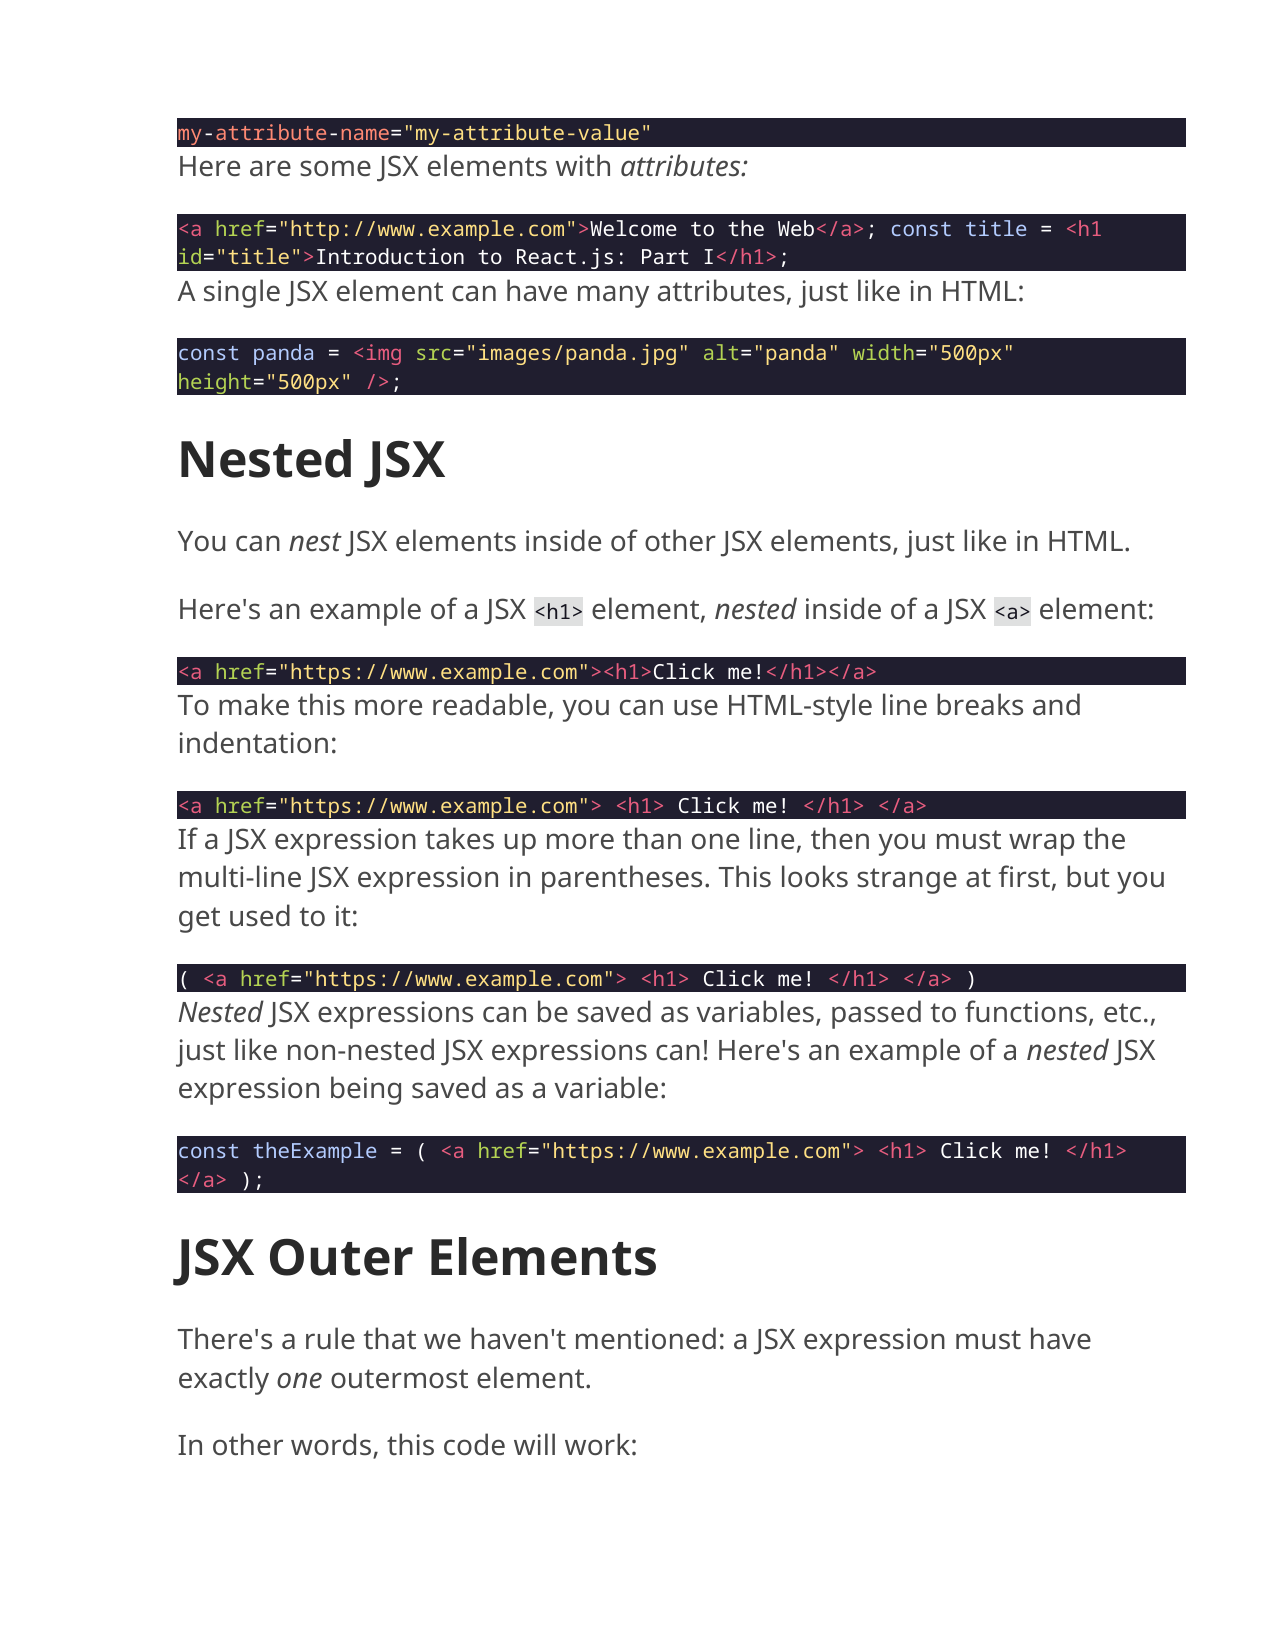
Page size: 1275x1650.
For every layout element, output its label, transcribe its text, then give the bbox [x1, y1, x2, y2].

text In other words, this code will work: [177, 1425, 1186, 1464]
subtitle Nested JSX [177, 424, 1186, 493]
text const panda = <img src="images/panda.jpg" alt="panda" width="500px" height="500px" />; [177, 338, 1186, 395]
text <a href="https://www.example.com"><h1>Click me!</h1></a> [177, 657, 1186, 685]
text Nested JSX expressions can be saved as variables, passed to functions, etc., just like non-nested JSX expressions can! Here's an example of a nested JSX expression being saved as a variable: [177, 992, 1186, 1107]
text You can nest JSX elements inside of other JSX elements, just like in HTML. [177, 522, 1186, 560]
text To make this more readable, you can use HTML-style line breaks and indentation: [177, 685, 1186, 762]
text ( <a href="https://www.example.com"> <h1> Click me! </h1> </a> ) [177, 964, 1186, 992]
subtitle JSX Outer Elements [177, 1222, 1186, 1290]
text A single JSX element can have many attributes, just like in HTML: [177, 271, 1186, 309]
text There's a rule that we haven't mentioned: a JSX expression must have exactly one outermost element. [177, 1319, 1186, 1396]
text Here's an example of a JSX <h1> element, nested inside of a JSX <a> element: [177, 589, 1186, 628]
text <a href="http://www.example.com">Welcome to the Web</a>; const title = <h1 id="title">Introduction to React.js: Part I</h1>; [177, 214, 1186, 271]
text my-attribute-name="my-attribute-value" [177, 118, 1186, 147]
text const theExample = ( <a href="https://www.example.com"> <h1> Click me! </h1> </a> ); [177, 1136, 1186, 1193]
text Here are some JSX elements with attributes: [177, 147, 1186, 185]
text If a JSX expression takes up more than one line, then you must wrap the multi-line JSX expression in parentheses. This looks strange at first, but you get used to it: [177, 819, 1186, 934]
text <a href="https://www.example.com"> <h1> Click me! </h1> </a> [177, 791, 1186, 819]
